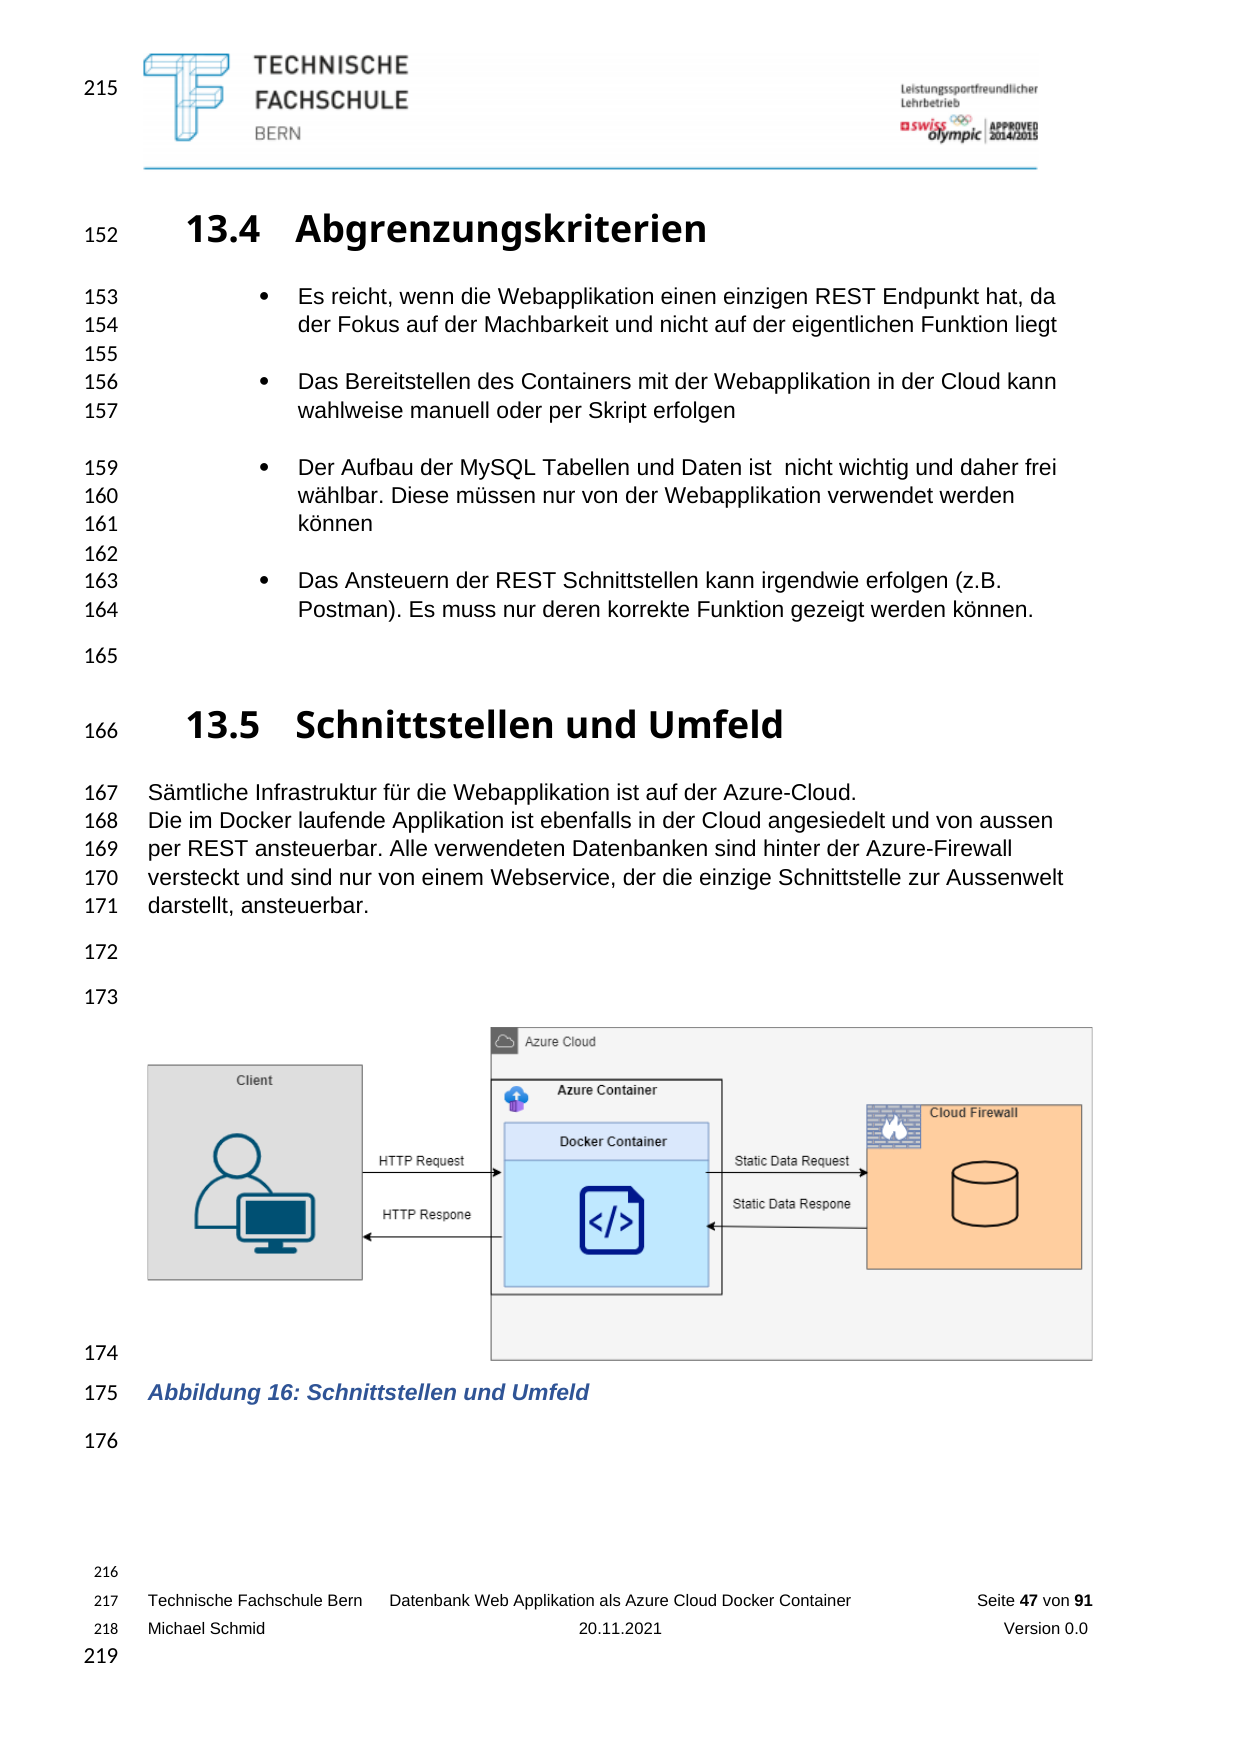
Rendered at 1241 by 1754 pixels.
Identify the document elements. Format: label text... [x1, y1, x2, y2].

picture [147, 1027, 1093, 1361]
list Das Bereitstellen des Containers mit der Webapplikation in der Cloud kann wahlweise manuell oder per Skript erfolgen [260, 368, 1093, 451]
subtitle Abgrenzungskriterien [185, 148, 1093, 254]
picture [126, 45, 1067, 180]
subtitle Schnittstellen und Umfeld [185, 698, 1093, 749]
list Der Aufbau der MySQL Tabellen und Daten ist nicht wichtig und daher frei wählbar. Diese müssen nur von der Webapplikation verwendet werden können [260, 453, 1093, 537]
text Sämtliche Infrastruktur für die Webapplikation ist auf der Azure-Cloud. Die im Docker laufende Applikation ist ebenfalls in der Cloud angesiedelt und von aussen per REST ansteuerbar. Alle verwendeten Datenbanken sind hinter der Azure-Firewall versteckt und sind nur von einem Webservice, der die einzige Schnittstelle zur Aussenwelt darstellt, ansteuerbar. [148, 778, 1093, 918]
list Das Ansteuern der REST Schnittstellen kann irgendwie erfolgen (z.B. Postman). Es muss nur deren korrekte Funktion gezeigt werden können. [260, 567, 1093, 622]
text Abbildung 16: Schnittstellen und Umfeld [148, 1379, 1093, 1406]
list Es reicht, wenn die Webapplikation einen einzigen REST Endpunkt hat, da der Fokus auf der Machbarkeit und nicht auf der eigentlichen Funktion liegt [260, 283, 1093, 366]
